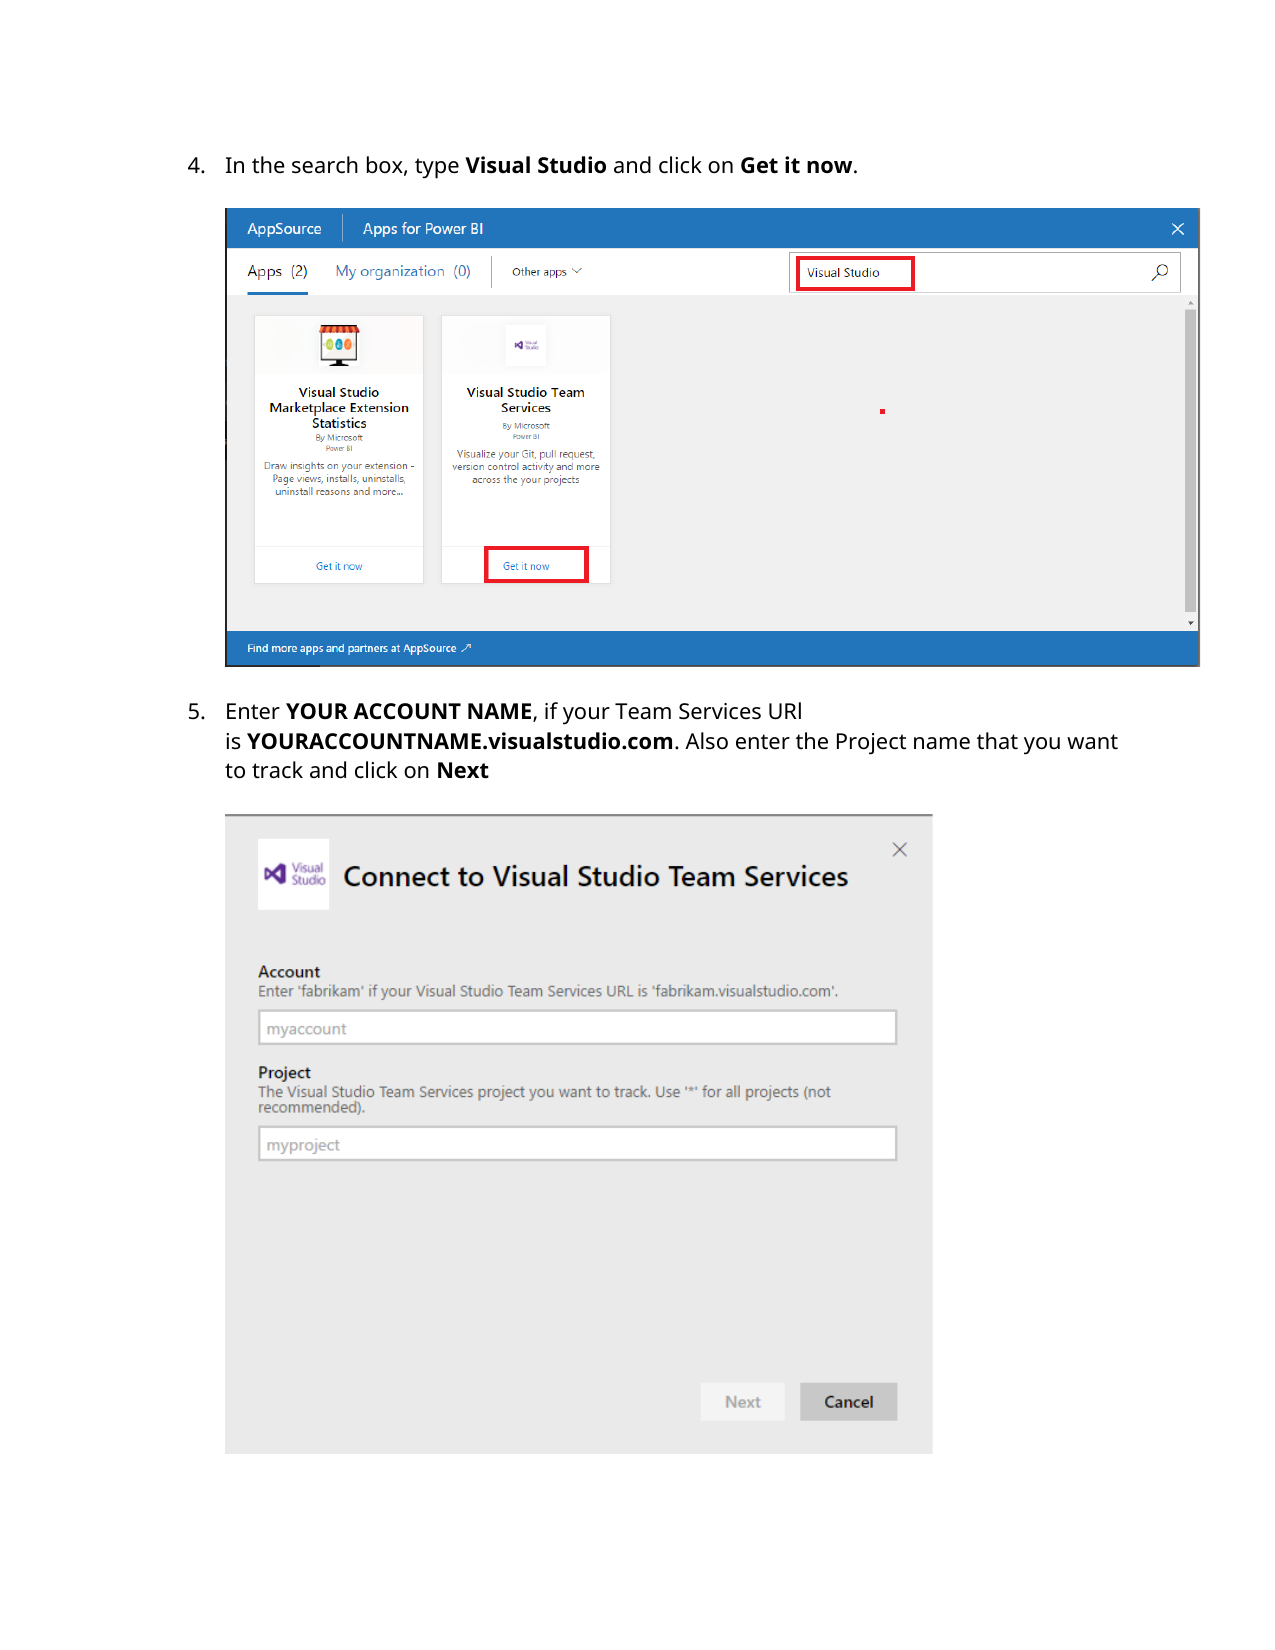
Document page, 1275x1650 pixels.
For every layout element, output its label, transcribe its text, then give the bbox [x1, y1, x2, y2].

picture [225, 208, 1200, 667]
picture [225, 814, 933, 1454]
list Enter YOUR ACCOUNT NAME, if your Team Services URl is YOURACCOUNTNAME.visualstudio.com. Also enter the Project name that you want to track and click on Next [187, 696, 1125, 785]
list In the search box, type Visual Studio and click on Get it now. [187, 150, 1125, 180]
